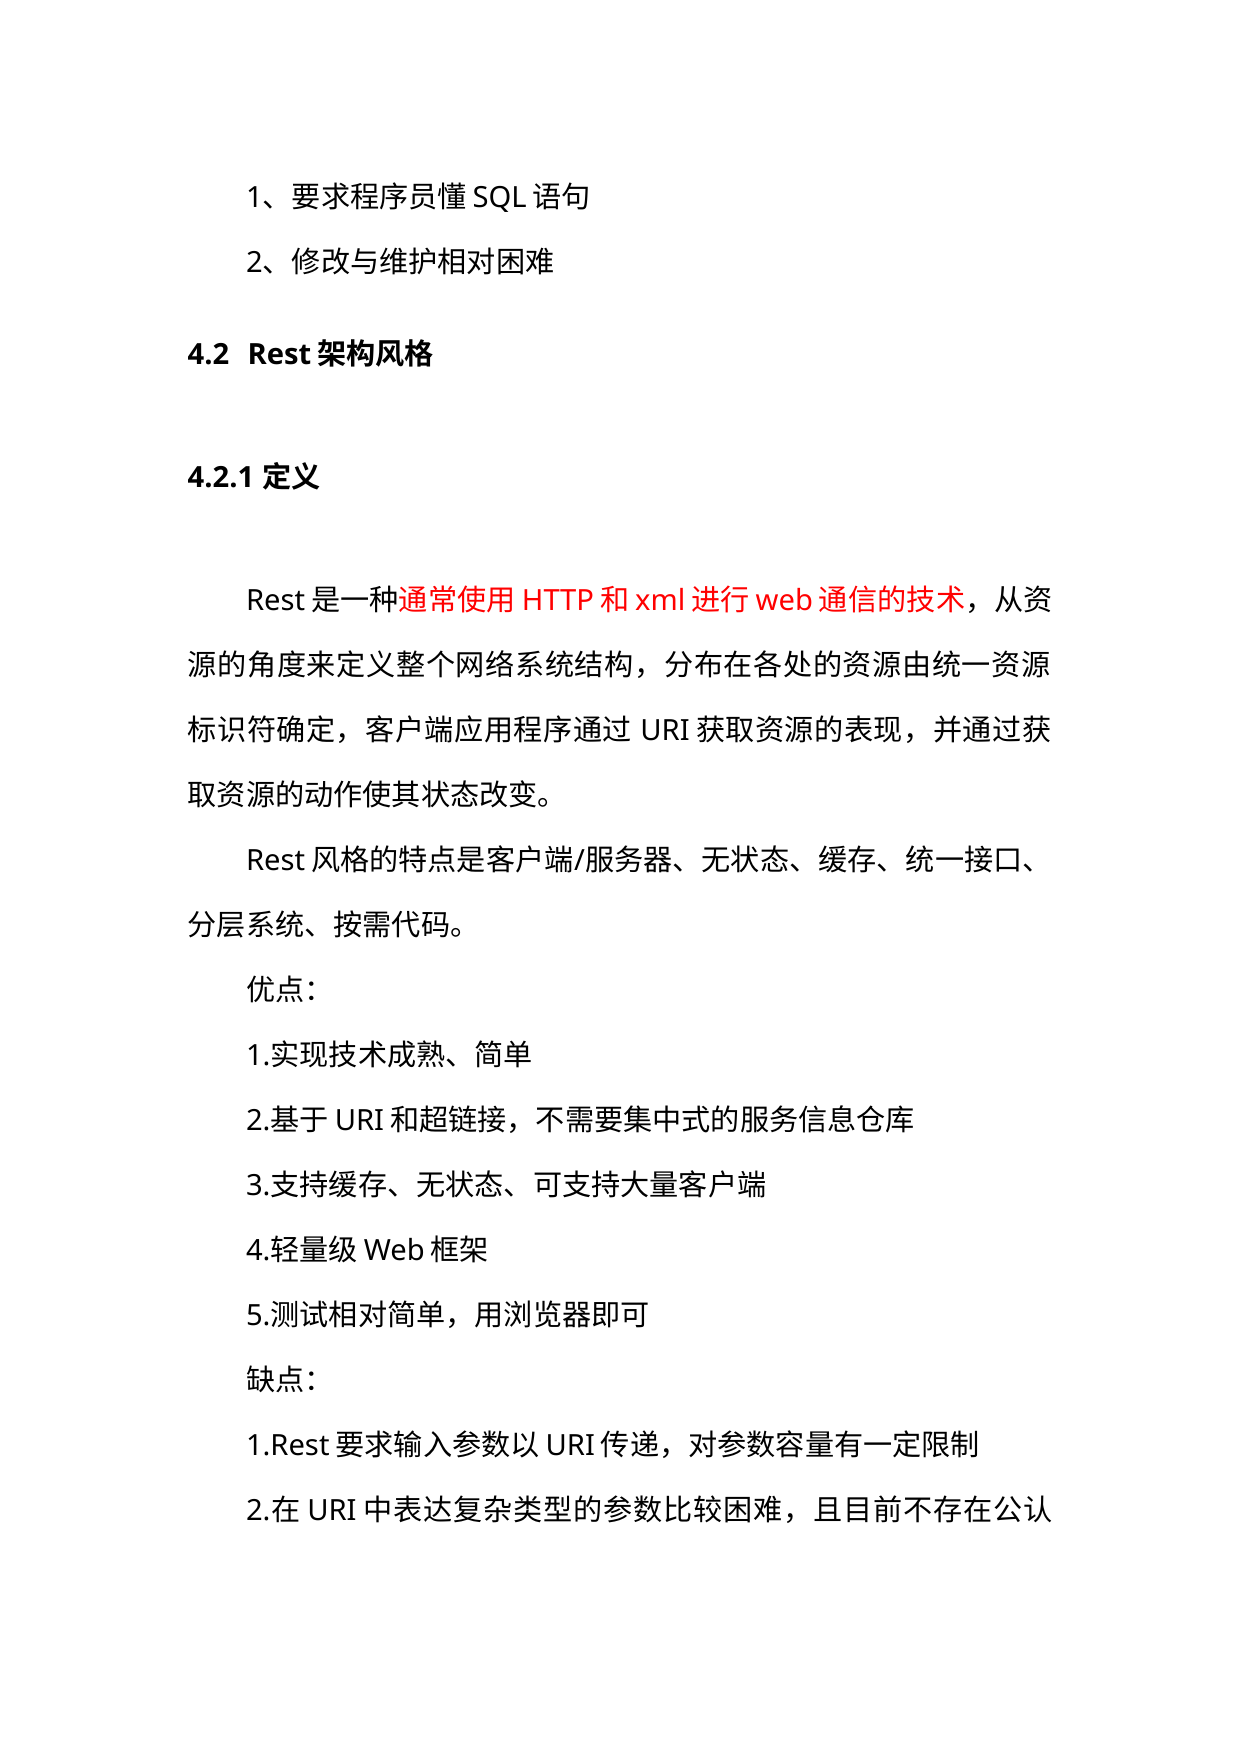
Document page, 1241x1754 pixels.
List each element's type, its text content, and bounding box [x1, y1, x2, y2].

subtitle Rest架构风格 [187, 319, 1053, 384]
text 1、要求程序员懂SQL语句 [187, 162, 1053, 227]
text 5.测试相对简单，用浏览器即可 [187, 1280, 1053, 1345]
text 优点： [187, 955, 1053, 1020]
text 2、修改与维护相对困难 [187, 227, 1053, 292]
text 缺点： [187, 1345, 1053, 1410]
text 2.在URI中表达复杂类型的参数比较困难，且目前不存在公认编组/解组方法 [187, 1475, 1053, 1540]
text Rest是一种通常使用HTTP和xml进行web通信的技术，从资源的角度来定义整个网络系统结构，分布在各处的资源由统一资源标识符确定，客户端应用程序通过URI获取资源的表现，并通过获取资源的动作使其状态改变。 [187, 565, 1053, 825]
text 1.实现技术成熟、简单 [187, 1020, 1053, 1085]
text 2.基于URI和超链接，不需要集中式的服务信息仓库 [187, 1085, 1053, 1150]
text 4.轻量级Web框架 [187, 1215, 1053, 1280]
text 1.Rest要求输入参数以URI传递，对参数容量有一定限制 [187, 1410, 1053, 1475]
text Rest风格的特点是客户端/服务器、无状态、缓存、统一接口、分层系统、按需代码。 [187, 825, 1053, 955]
text 3.支持缓存、无状态、可支持大量客户端 [187, 1150, 1053, 1215]
subtitle 定义 [187, 442, 1053, 507]
